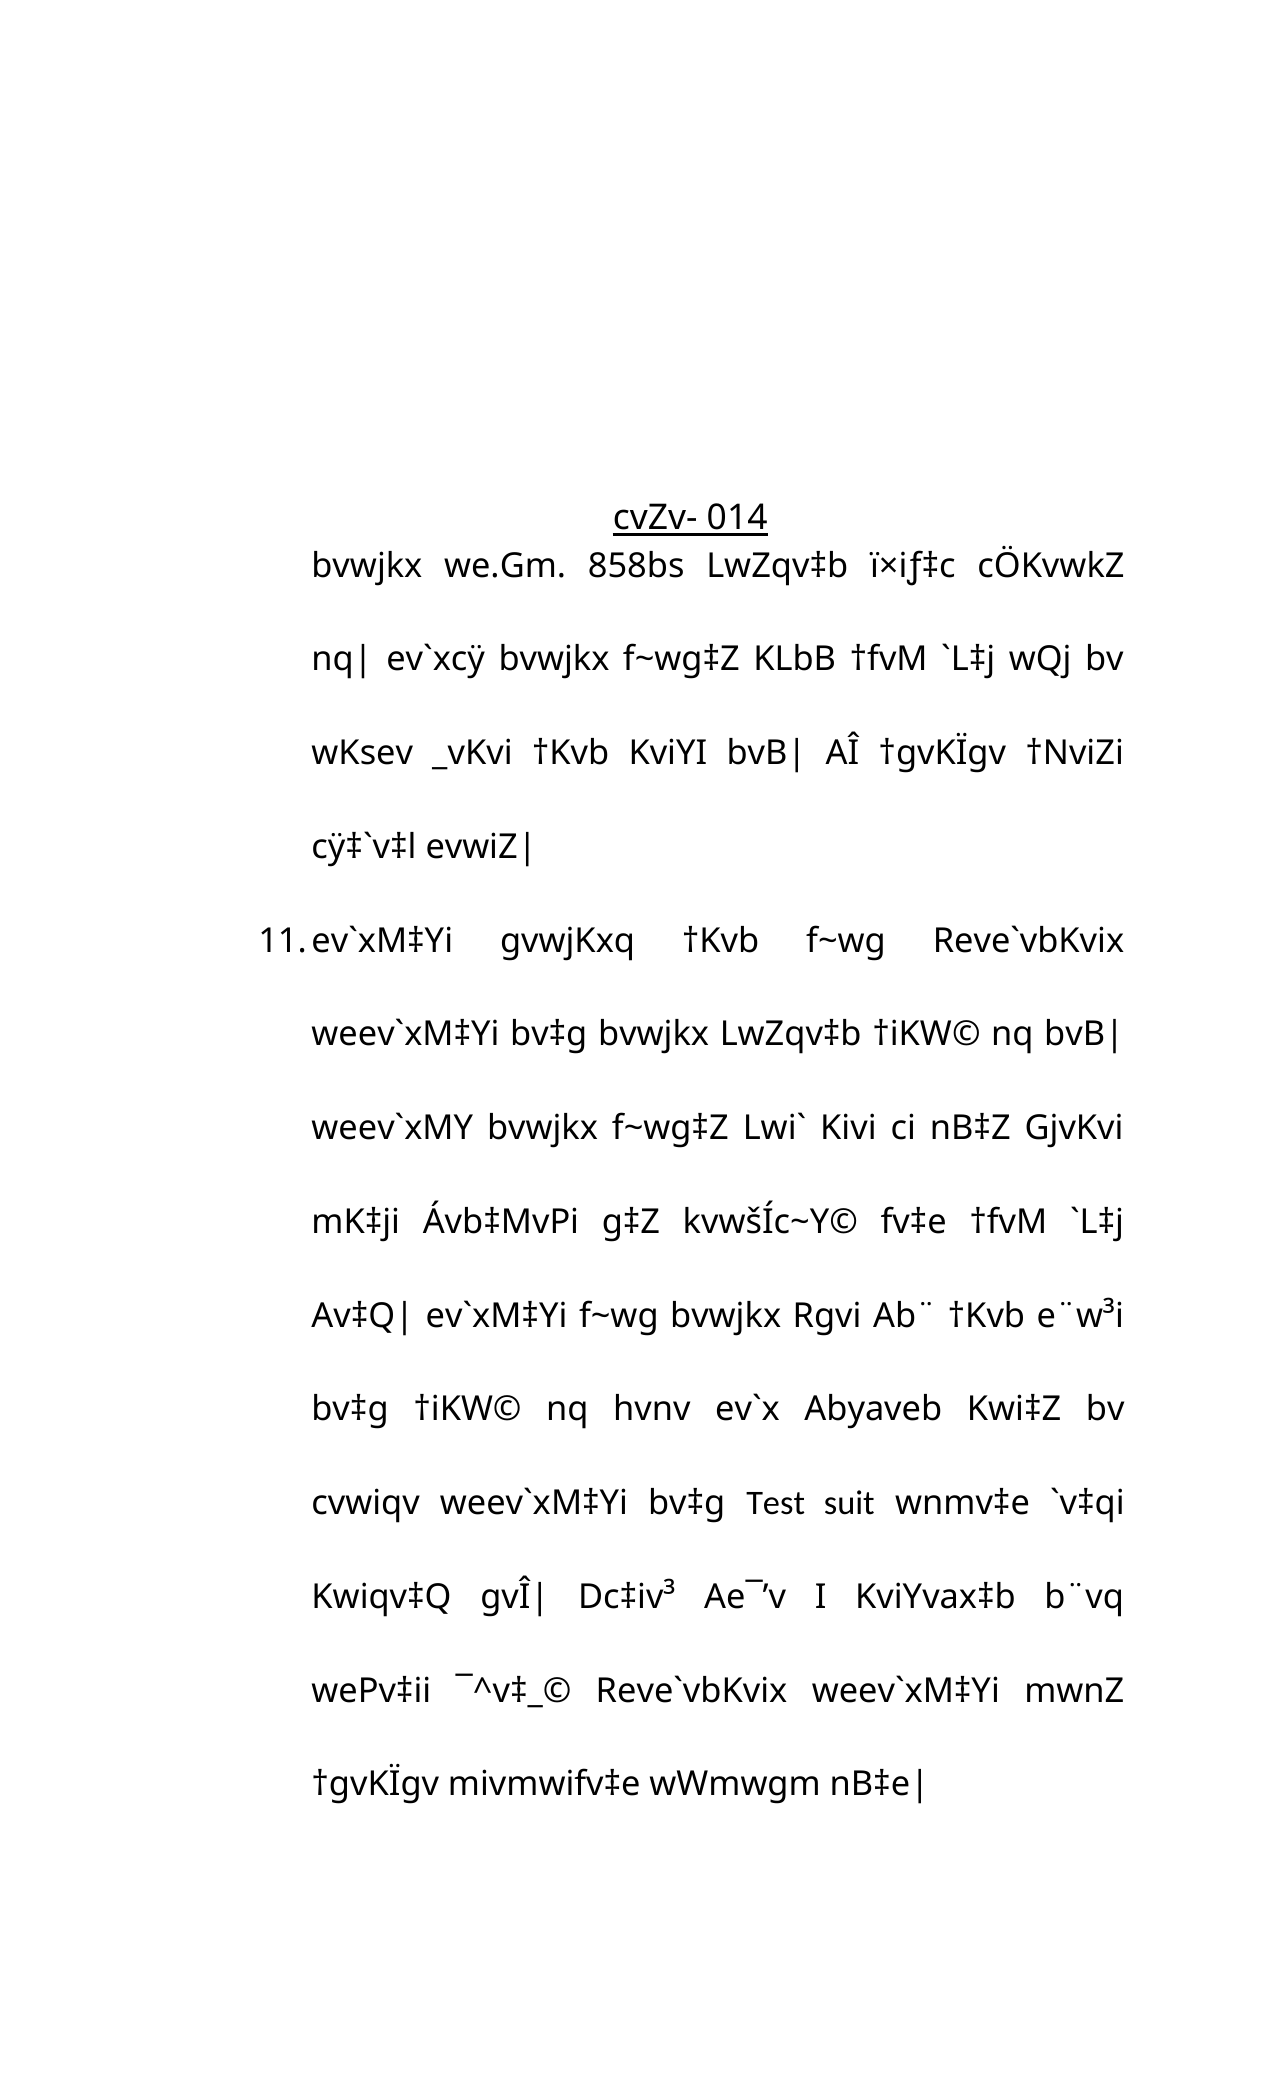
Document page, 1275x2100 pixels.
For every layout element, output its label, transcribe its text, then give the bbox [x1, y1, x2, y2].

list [311, 540, 1125, 868]
list ev`xM‡Yi gvwjKxq †Kvb f~wg Reve`vbKvix weev`xM‡Yi bv‡g bvwjkx LwZqv‡b †iKW© nq bvB| weev`xMY bvwjkx f~wg‡Z Lwi` Kivi ci nB‡Z GjvKvi mK‡ji Ávb‡MvPi g‡Z kvwšÍc~Y© fv‡e †fvM `L‡j Av‡Q| ev`xM‡Yi f~wg bvwjkx Rgvi Ab¨ †Kvb e¨w³i bv‡g †iKW© nq hvnv ev`x Abyaveb Kwi‡Z bv cvwiqv weev`xM‡Yi bv‡g Test suit wnmv‡e `v‡qi Kwiqv‡Q gvÎ| Dc‡iv³ Ae¯’v I KviYvax‡b b¨vq wePv‡ii ¯^v‡_© Reve`vbKvix weev`xM‡Yi mwnZ †gvKÏgv mivmwifv‡e wWmwgm nB‡e| [258, 915, 1125, 1806]
